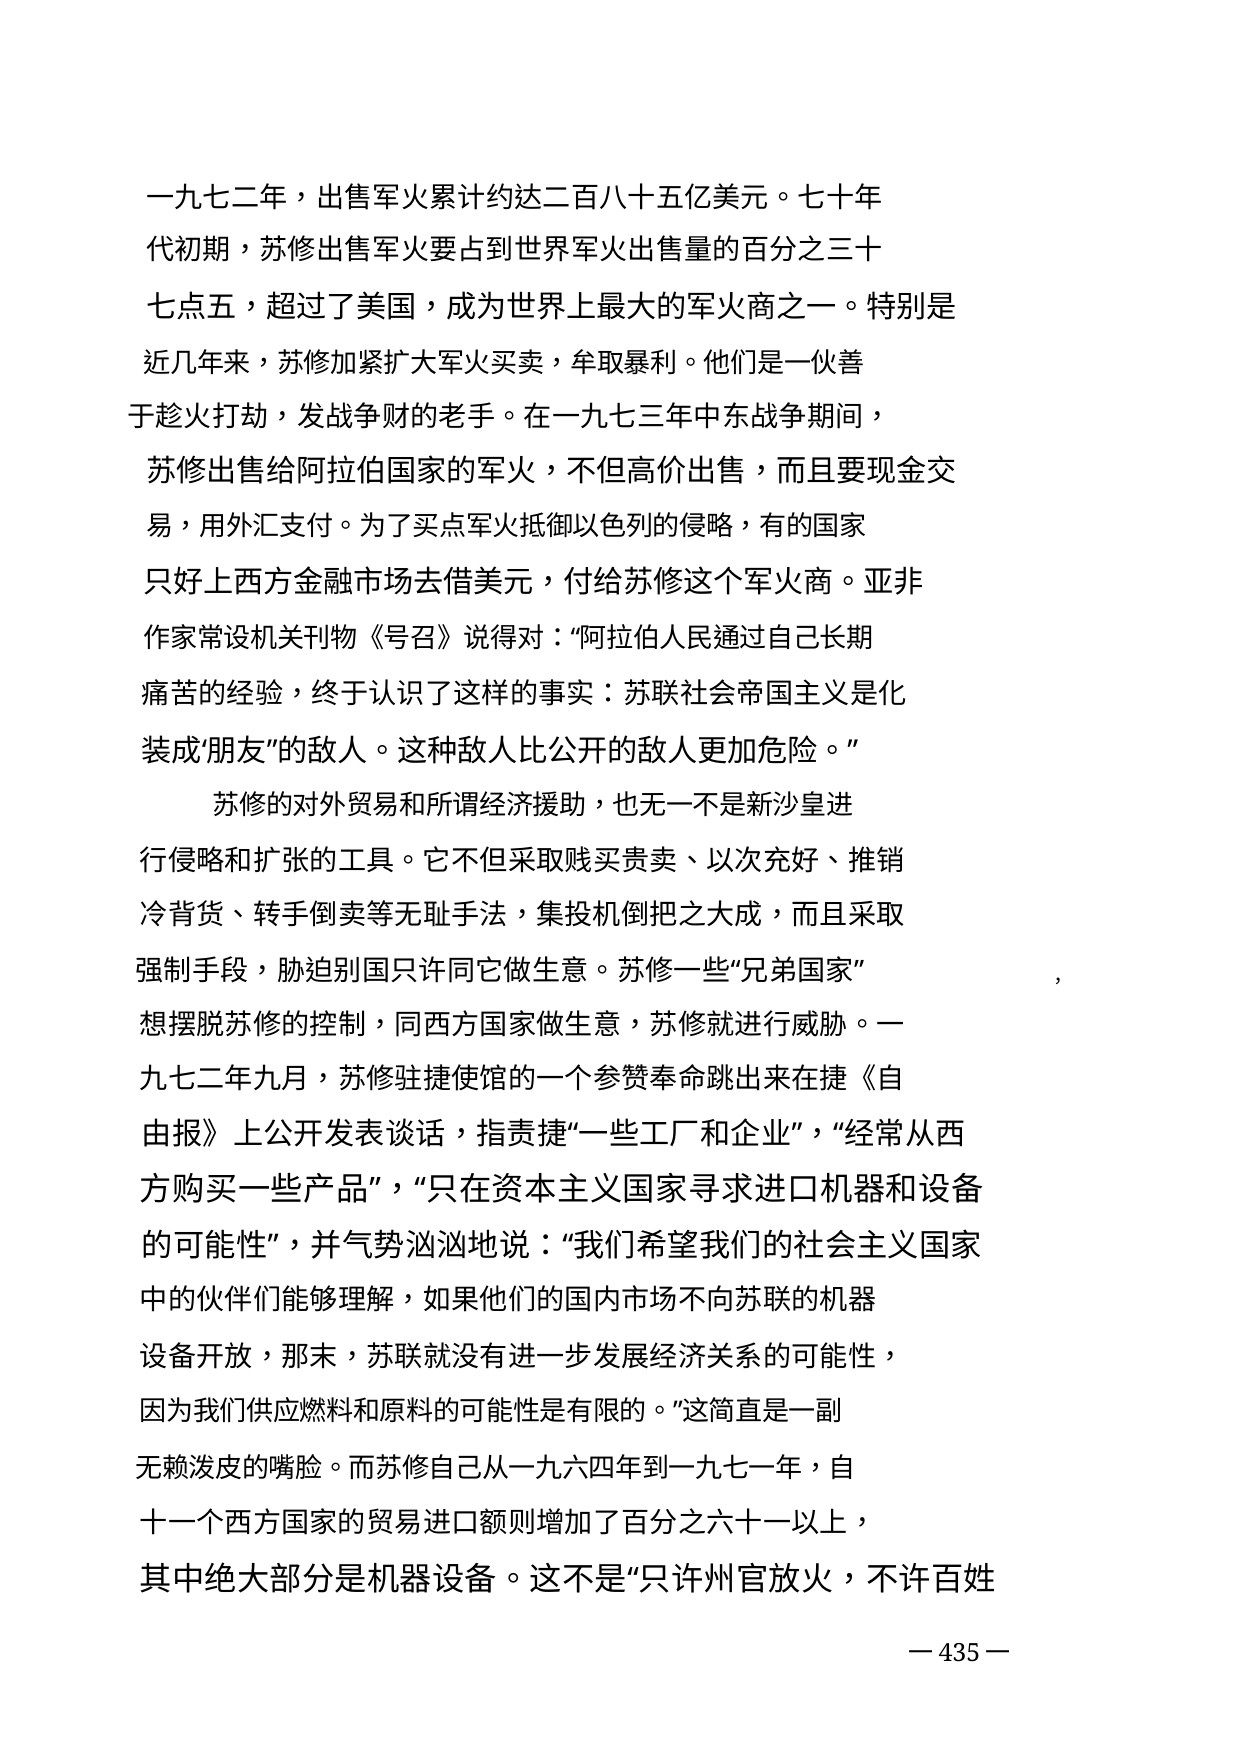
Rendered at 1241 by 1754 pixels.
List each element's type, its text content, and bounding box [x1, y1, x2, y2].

text 由报》上公开发表谈话，指责捷“一些工厂和企业”，“经常从西 [142, 1120, 1158, 1151]
text 装成‘朋友”的敌人。这种敌人比公开的敌人更加危险。” [142, 737, 1039, 767]
text 只好上西方金融市场去借美元，付给苏修这个军火商。亚非 [144, 568, 1080, 598]
text 代初期，苏修出售军火要占到世界军火出售量的百分之三十 [146, 237, 995, 265]
text 七点五，超过了美国，成为世界上最大的军火商之一。特别是 [146, 293, 1080, 323]
text 其中绝大部分是机器设备。这不是“只许州官放火，不许百姓 [139, 1564, 1150, 1597]
text 设备开放，那末，苏联就没有进一步发展经济关系的可能性， [139, 1343, 1158, 1372]
text ， [1048, 972, 1098, 992]
text 近几年来，苏修加紧扩大军火买卖，牟取暴利。他们是一伙善 [144, 352, 1080, 378]
text 十一个西方国家的贸易进口额则增加了百分之六十一以上， [139, 1510, 1158, 1538]
text 冷背货、转手倒卖等无耻手法，集投机倒把之大成，而且采取 [139, 902, 1158, 930]
text 苏修的对外贸易和所谓经济援助，也无一不是新沙皇进 [212, 793, 1039, 820]
text 强制手段，胁迫别国只许同它做生意。苏修一些“兄弟国家” [135, 958, 1158, 986]
text 因为我们供应燃料和原料的可能性是有限的。”这简直是一副 [139, 1399, 1158, 1426]
text 行侵略和扩张的工具。它不但采取贱买贵卖、以次充好、推销 [139, 847, 1158, 876]
text 苏修出售给阿拉伯国家的军火，不但高价出售，而且要现金交 [146, 458, 1080, 488]
text 九七二年九月，苏修驻捷使馆的一个参赞奉命跳出来在捷《自 [139, 1066, 1158, 1094]
text 易，用外汇支付。为了买点军火抵御以色列的侵略，有的国家 [146, 514, 1080, 541]
text 无赖泼皮的嘴脸。而苏修自己从一九六四年到一九七一年，自 [135, 1456, 1158, 1482]
text 一435一 [908, 1641, 1033, 1666]
text 一九七二年，出售军火累计约达二百八十五亿美元。七十年 [146, 185, 995, 213]
text 想摆脱苏修的控制，同西方国家做生意，苏修就进行威胁。一 [139, 1012, 1158, 1040]
text 方购买一些产品”，“只在资本主义国家寻求进口机器和设备 [139, 1174, 1158, 1207]
text 痛苦的经验，终于认识了这样的事实：苏联社会帝国主义是化 [142, 681, 1080, 709]
text 的可能性”，并气势汹汹地说：“我们希望我们的社会主义国家 [142, 1231, 1158, 1262]
text 中的伙伴们能够理解，如果他们的国内市场不向苏联的机器 [139, 1287, 1158, 1315]
text 于趁火打劫，发战争财的老手。在一九七三年中东战争期间， [127, 404, 1080, 432]
text 作家常设机关刊物《号召》说得对：“阿拉伯人民通过自己长期 [144, 627, 1080, 653]
